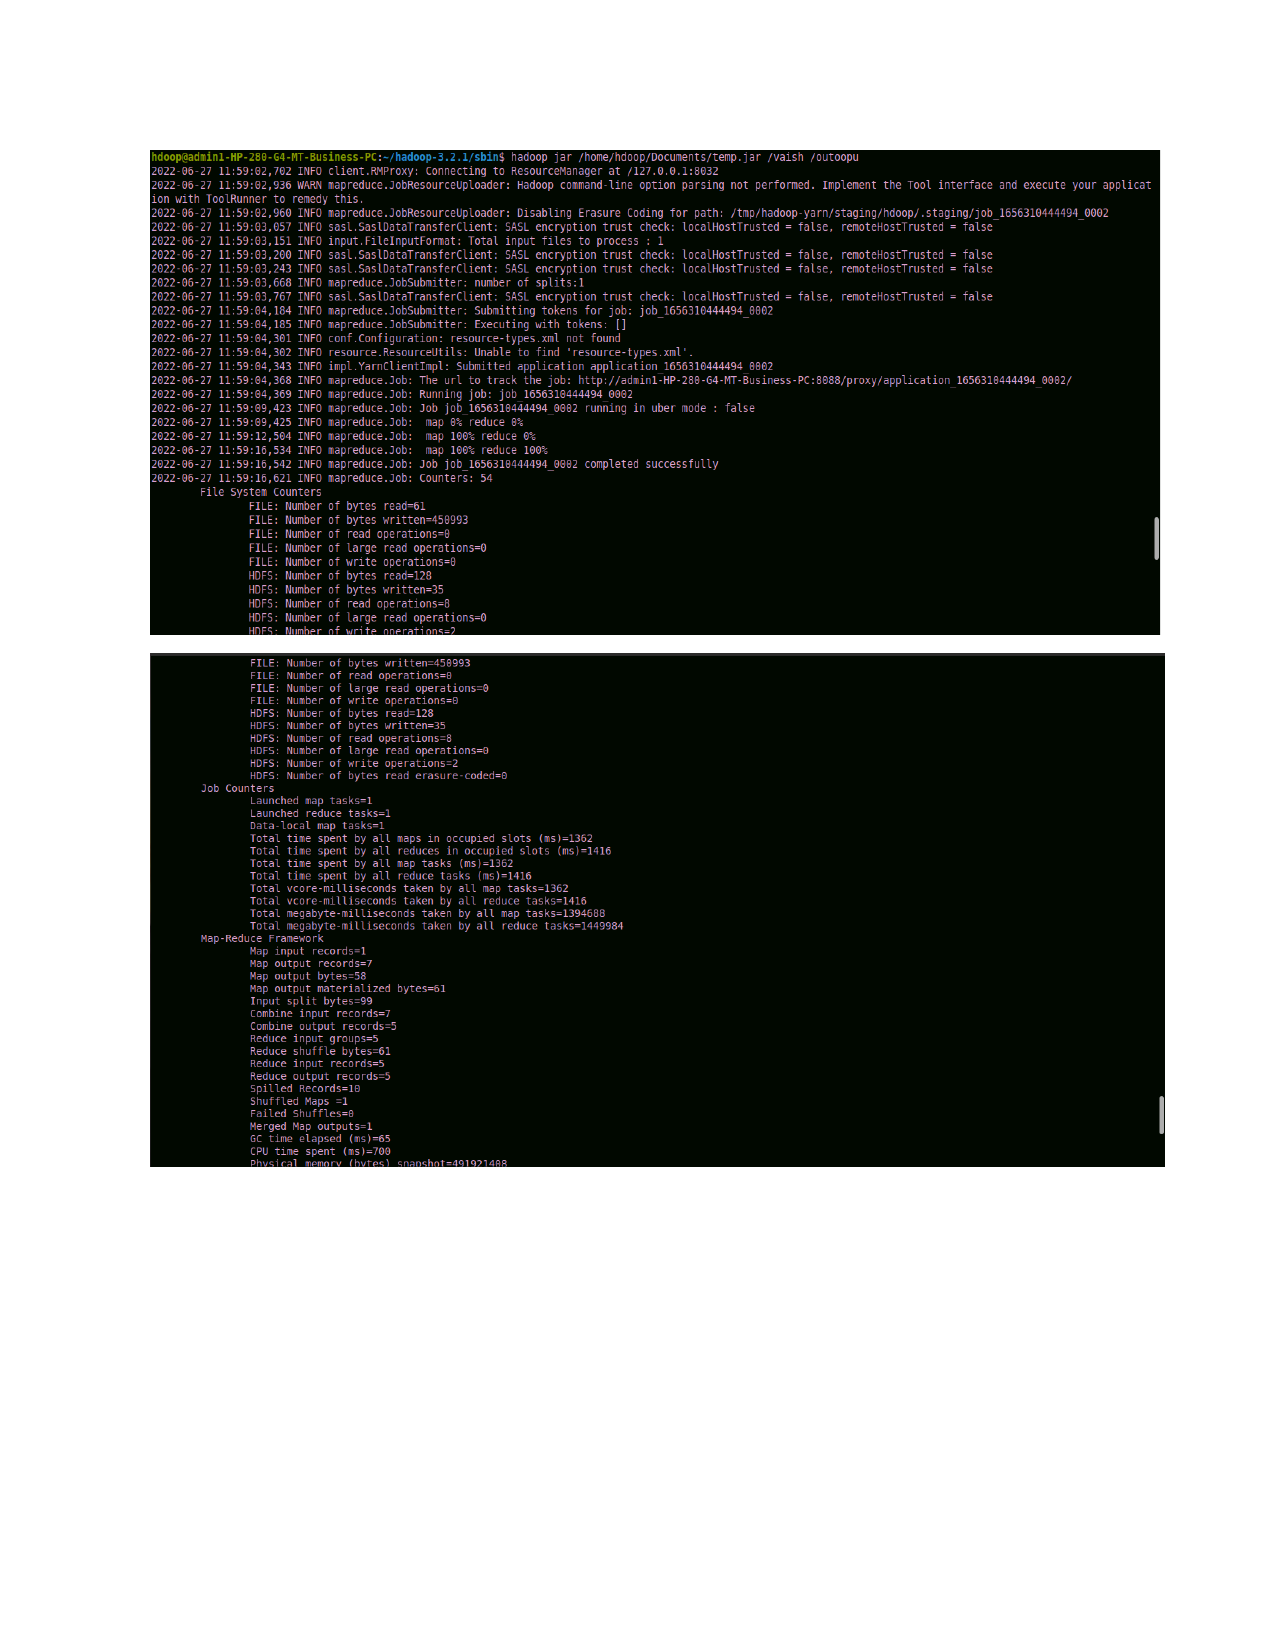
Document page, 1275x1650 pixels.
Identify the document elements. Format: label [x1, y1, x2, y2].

picture [150, 150, 1160, 635]
picture [150, 653, 1165, 1167]
